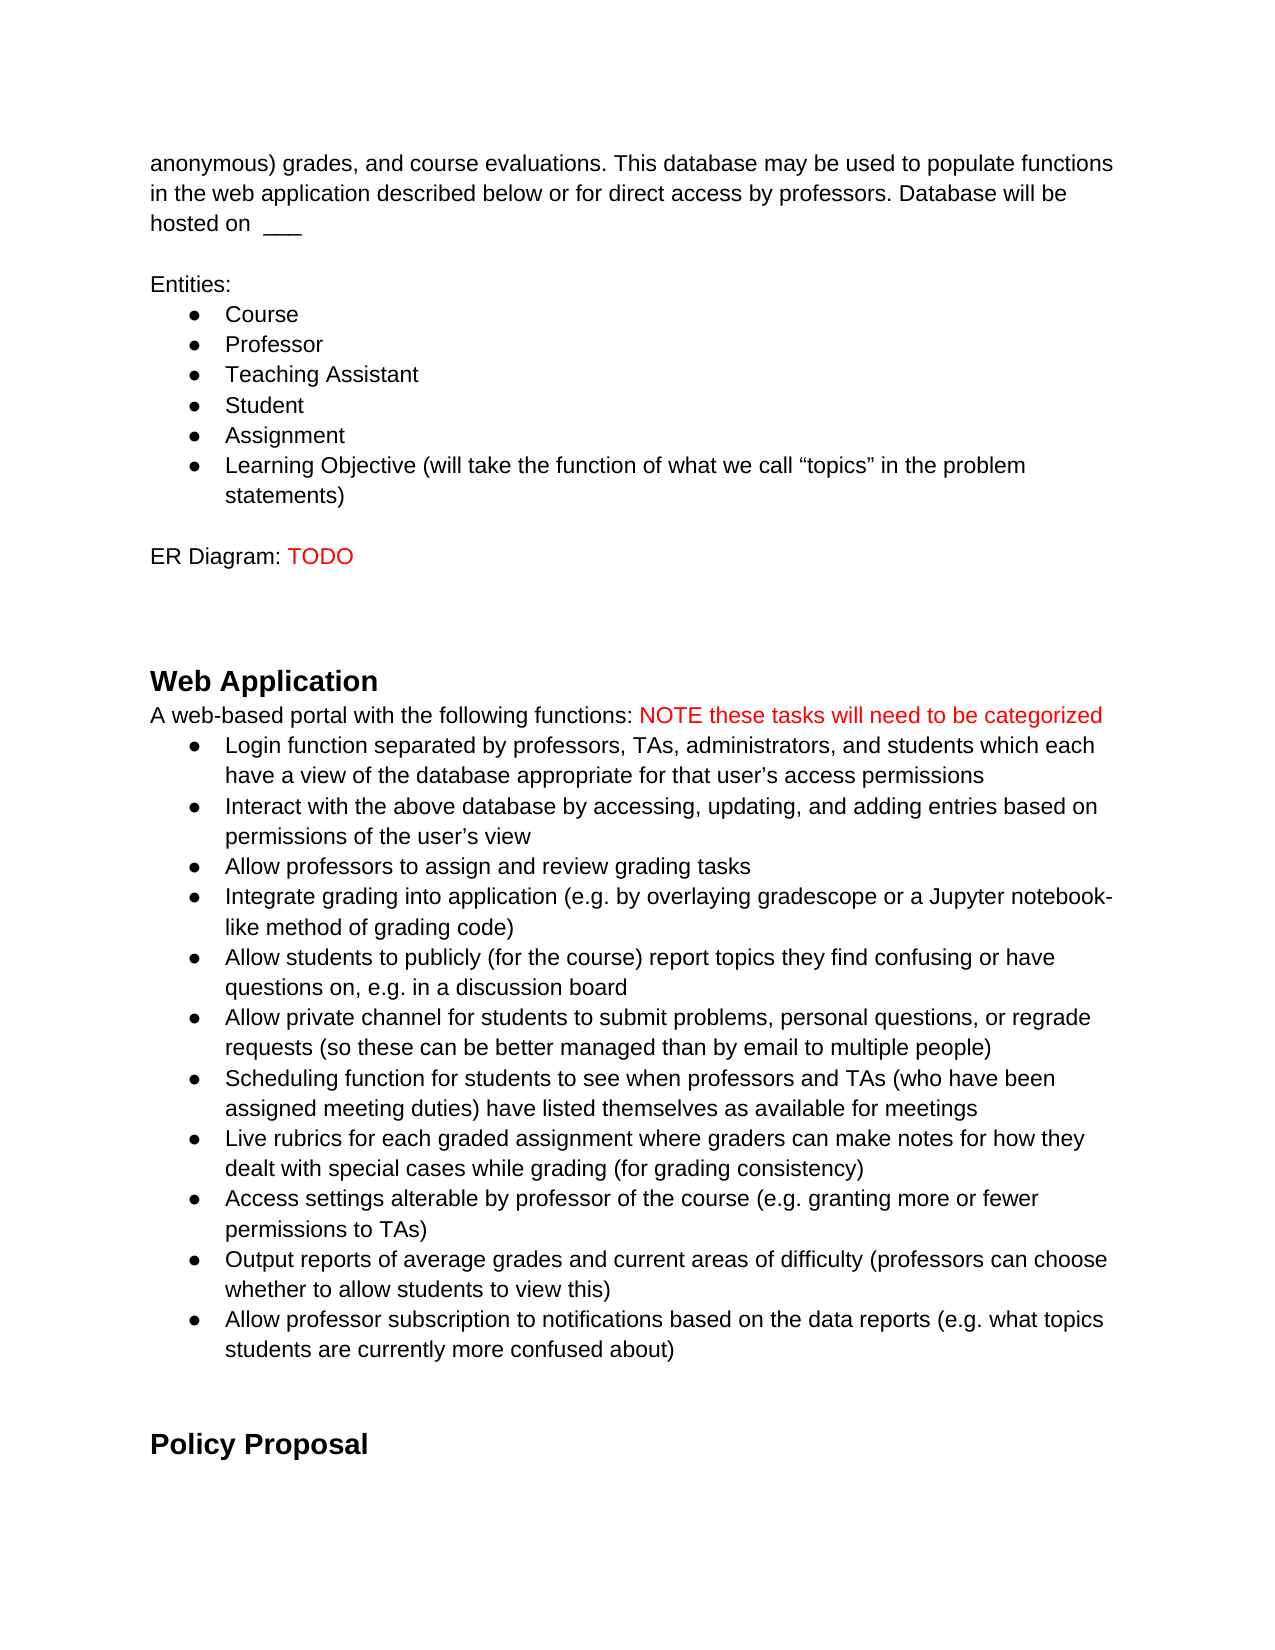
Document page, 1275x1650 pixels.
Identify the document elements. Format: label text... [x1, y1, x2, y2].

list Allow private channel for students to submit problems, personal questions, or regrade requests (so these can be better managed than by email to multiple people) [187, 1004, 1125, 1061]
text Entities: [150, 271, 1125, 297]
list Allow professor subscription to notifications based on the data reports (e.g. what topics students are currently more confused about) [187, 1306, 1125, 1363]
list Live rubrics for each graded assignment where graders can make notes for how they dealt with special cases while grading (for grading consistency) [187, 1125, 1125, 1182]
list Allow students to publicly (for the course) report topics they find confusing or have questions on, e.g. in a discussion board [187, 944, 1125, 1000]
list Access settings alterable by professor of the course (e.g. granting more or fewer permissions to TAs) [187, 1185, 1125, 1242]
list Interact with the above database by accessing, updating, and adding entries based on permissions of the user’s view [187, 793, 1125, 849]
text Web Application [150, 663, 1125, 697]
list Course [187, 301, 1125, 327]
text ER Diagram: TODO [150, 543, 1125, 569]
list Integrate grading into application (e.g. by overlaying gradescope or a Jupyter notebook-like method of grading code) [187, 883, 1125, 940]
list Allow professors to assign and review grading tasks [187, 853, 1125, 879]
list Student [187, 392, 1125, 418]
list Learning Objective (will take the function of what we call “topics” in the problem statements) [187, 452, 1125, 509]
list Professor [187, 331, 1125, 358]
text A web-based portal with the following functions: NOTE these tasks will need to be categorized [150, 702, 1125, 728]
list Login function separated by professors, TAs, administrators, and students which each have a view of the database appropriate for that user’s access permissions [187, 732, 1125, 789]
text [150, 150, 1125, 237]
list Assignment [187, 422, 1125, 448]
list Output reports of average grades and current areas of difficulty (professors can choose whether to allow students to view this) [187, 1246, 1125, 1302]
list Teaching Assistant [187, 361, 1125, 388]
list Scheduling function for students to see when professors and TAs (who have been assigned meeting duties) have listed themselves as available for meetings [187, 1064, 1125, 1121]
text Policy Proposal [150, 1427, 1125, 1461]
